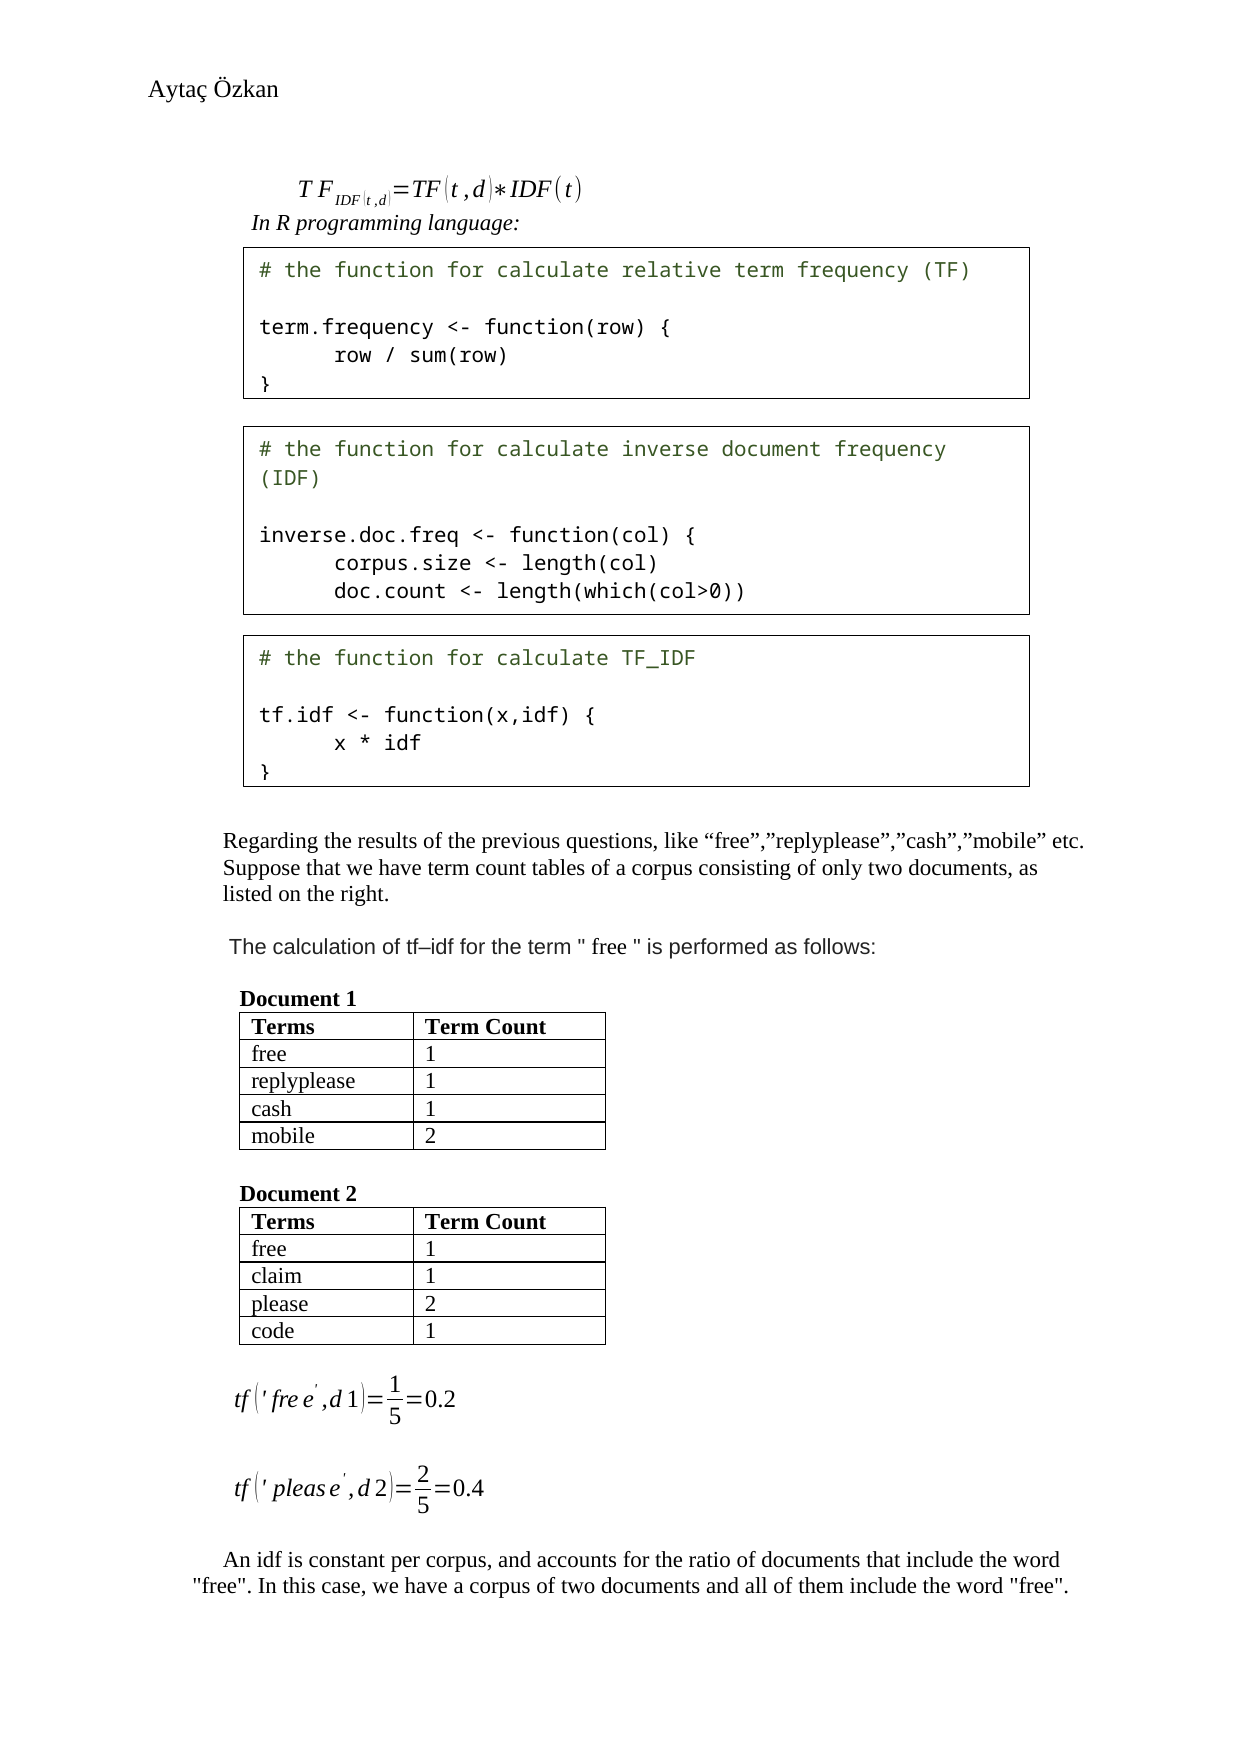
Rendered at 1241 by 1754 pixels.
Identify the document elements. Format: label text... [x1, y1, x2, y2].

table_cell free [240, 1235, 413, 1261]
table_cell mobile [240, 1123, 413, 1149]
table_cell 1 [414, 1068, 605, 1094]
text Document 2 [239, 1180, 1093, 1207]
table_cell replyplease [240, 1068, 413, 1094]
text An idf is constant per corpus, and accounts for the ratio of documents that include the word "free". In this case, we have a corpus of two documents and all of them include the word "free". [192, 1546, 1093, 1598]
table_header Term Count [414, 1208, 605, 1234]
table_cell please [240, 1290, 413, 1316]
table_cell code [240, 1317, 413, 1344]
table_cell 1 [414, 1317, 605, 1344]
table_cell 1 [414, 1235, 605, 1261]
table_cell 1 [414, 1263, 605, 1289]
text Regarding the results of the previous questions, like “free”,”replyplease”,”cash”,”mobile” etc. Suppose that we have term count tables of a corpus consisting of only two documents, as listed on the right. [223, 827, 1093, 906]
table_header Term Count [414, 1013, 605, 1039]
table_cell 1 [414, 1040, 605, 1067]
text The calculation of tf–idf for the term " free " is performed as follows: [148, 933, 1093, 959]
table_cell claim [240, 1263, 413, 1289]
table_header Terms [240, 1208, 413, 1234]
text In R programming language: [148, 209, 1093, 235]
table_cell cash [240, 1095, 413, 1121]
table_cell free [240, 1040, 413, 1067]
table_cell 2 [414, 1290, 605, 1316]
table_header Terms [240, 1013, 413, 1039]
table_cell 2 [414, 1123, 605, 1149]
text Document 1 [239, 985, 1093, 1012]
table_cell 1 [414, 1095, 605, 1121]
